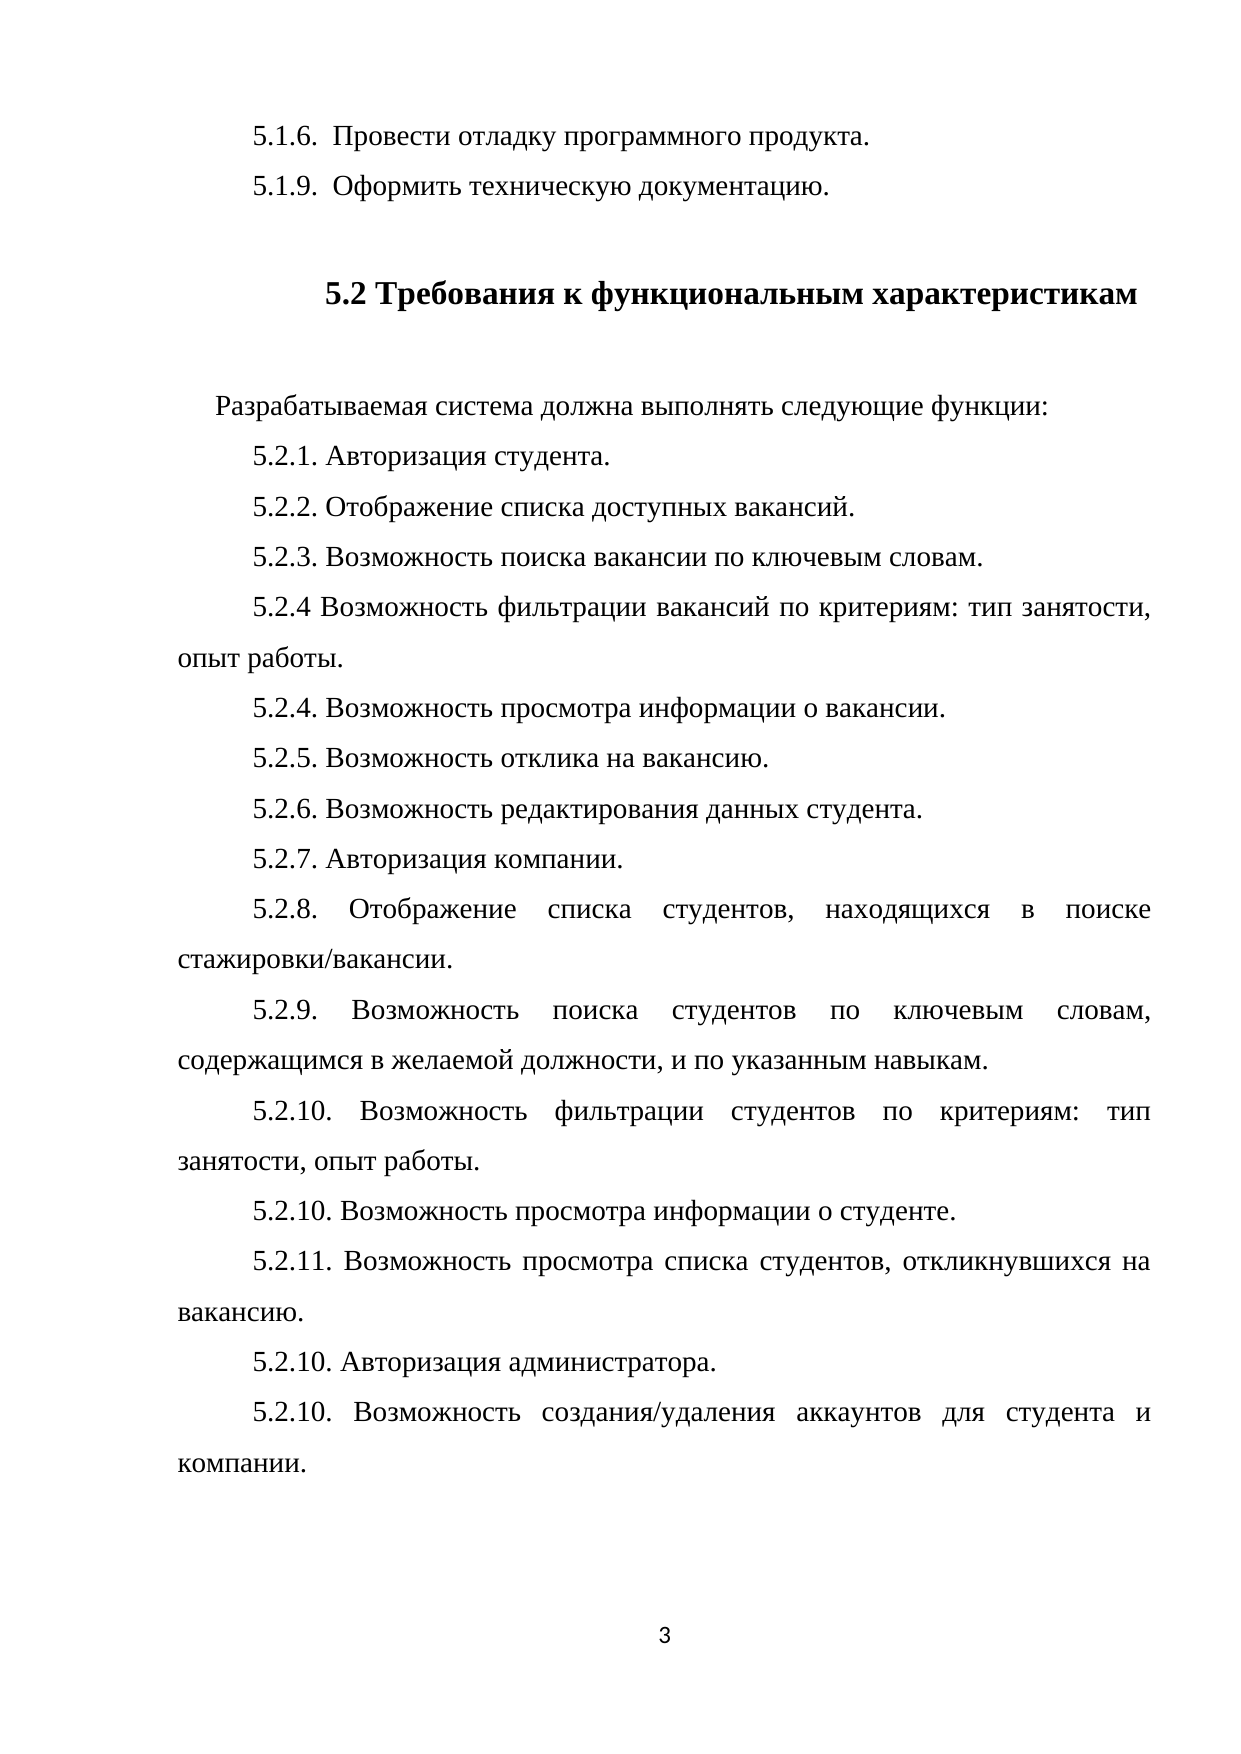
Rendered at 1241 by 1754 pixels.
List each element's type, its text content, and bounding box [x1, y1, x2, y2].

text 5.2.6. Возможность редактирования данных студента. [177, 791, 1152, 824]
text 5.2.4 Возможность фильтрации вакансий по критериям: тип занятости, опыт работы. [177, 589, 1152, 673]
text Разрабатываемая система должна выполнять следующие функции: [177, 388, 1152, 422]
text 5.2.11. Возможность просмотра списка студентов, откликнувшихся на вакансию. [177, 1243, 1152, 1327]
text 5.2.3. Возможность поиска вакансии по ключевым словам. [177, 539, 1152, 573]
text 5.2.5. Возможность отклика на вакансию. [177, 740, 1152, 774]
text 5.2.8. Отображение списка студентов, находящихся в поиске стажировки/вакансии. [177, 891, 1152, 975]
text 5.2.10. Авторизация администратора. [177, 1344, 1152, 1378]
text 5.1.6. Провести отладку программного продукта. [177, 118, 1152, 152]
text 5.1.9. Оформить техническую документацию. [177, 168, 1152, 202]
text 5.2.2. Отображение списка доступных вакансий. [177, 489, 1152, 522]
text 5.2 Требования к функциональным характеристикам [177, 273, 1152, 312]
text 5.2.10. Возможность создания/удаления аккаунтов для студента и компании. [177, 1394, 1152, 1478]
text 5.2.1. Авторизация студента. [177, 438, 1152, 472]
text 5.2.10. Возможность просмотра информации о студенте. [177, 1193, 1152, 1227]
text 5.2.10. Возможность фильтрации студентов по критериям: тип занятости, опыт работы. [177, 1093, 1152, 1176]
text 5.2.9. Возможность поиска студентов по ключевым словам, содержащимся в желаемой должности, и по указанным навыкам. [177, 992, 1152, 1076]
text 5.2.7. Авторизация компании. [177, 841, 1152, 874]
text 5.2.4. Возможность просмотра информации о вакансии. [177, 690, 1152, 724]
